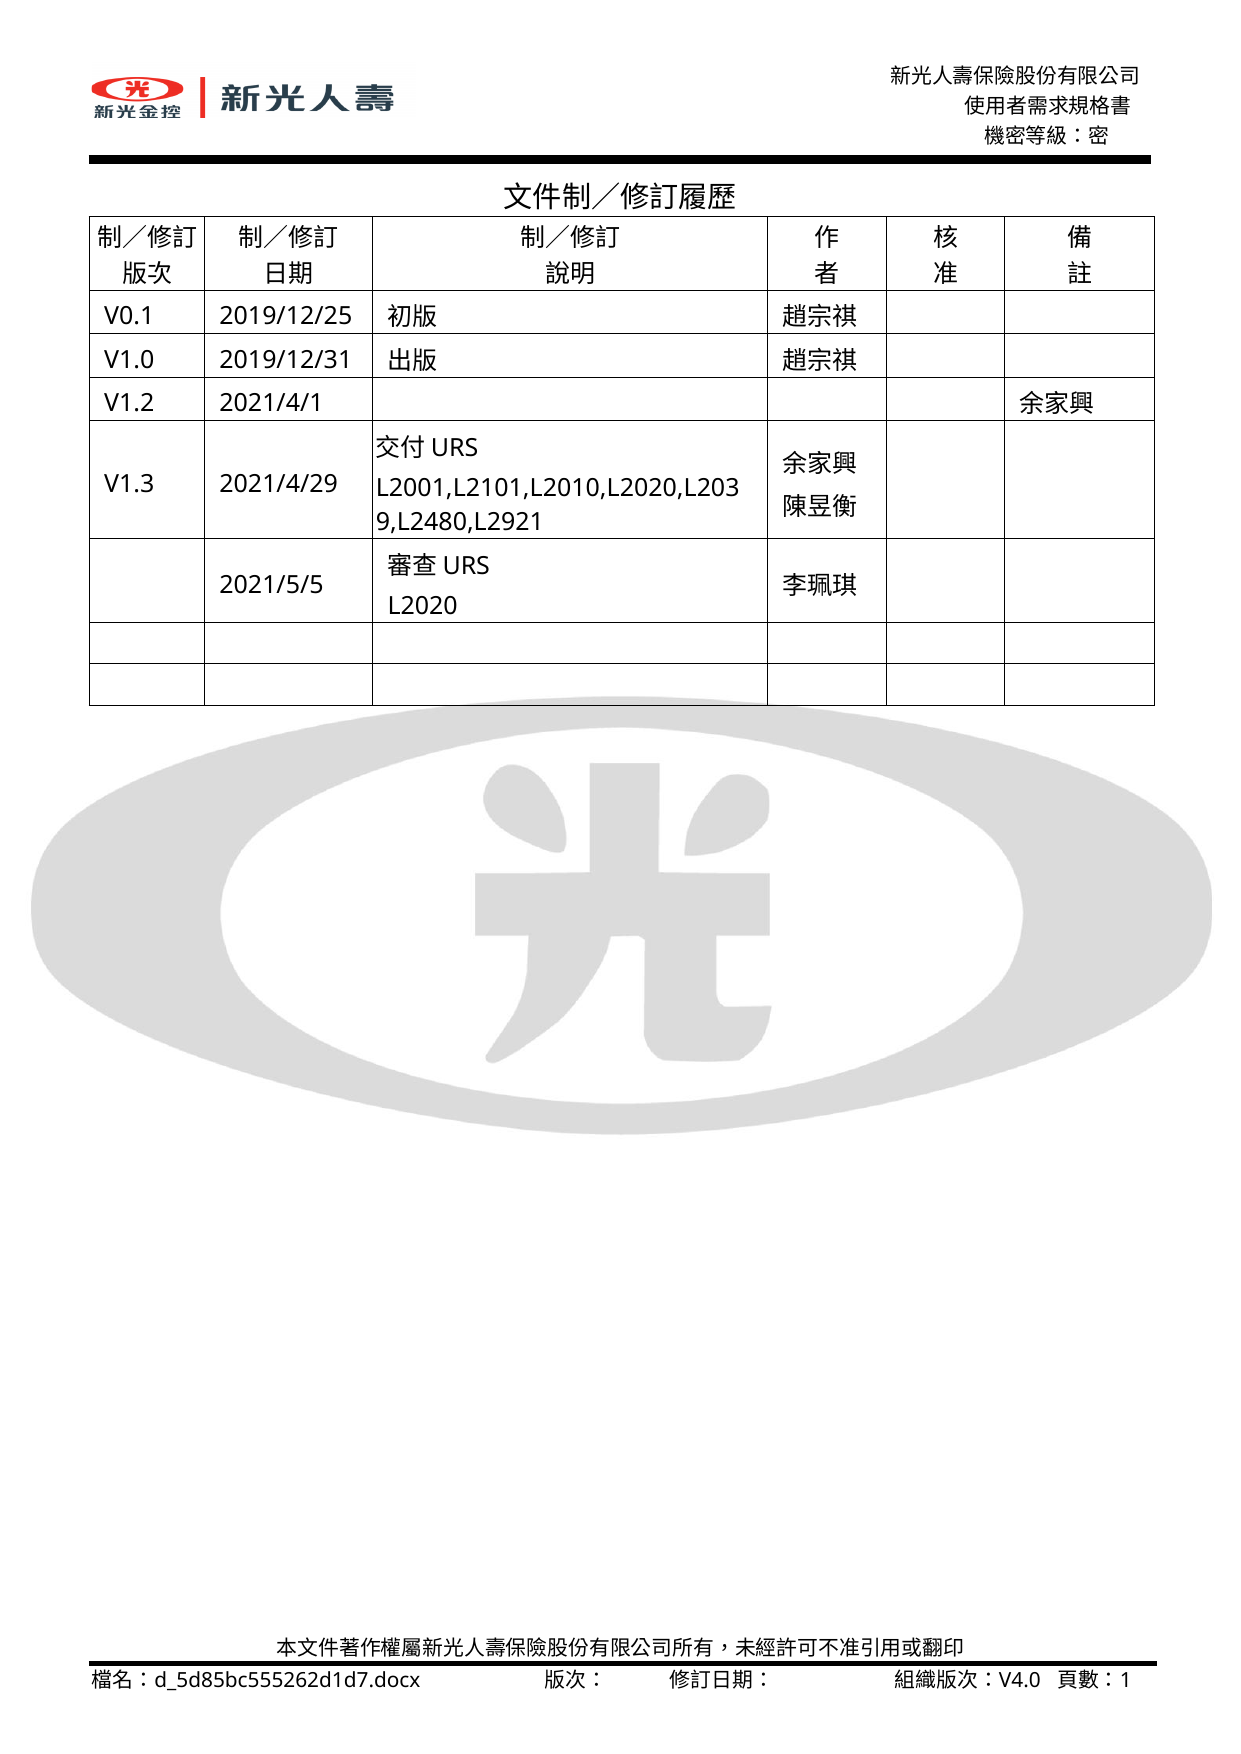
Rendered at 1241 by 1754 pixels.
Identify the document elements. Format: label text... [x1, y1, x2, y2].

table_cell 交付URS L2001,L2101,L2010,L2020,L2039,L2480,L2921 [373, 421, 767, 538]
table_cell 趙宗祺 [768, 291, 886, 333]
table_cell 2021/4/29 [205, 421, 372, 538]
table_cell [768, 664, 886, 705]
table_header 制／修訂 版次 [90, 217, 204, 289]
table_cell 初版 [373, 291, 767, 333]
text 文件制／修訂履歷 [89, 174, 1152, 216]
table_cell [768, 378, 886, 420]
table_cell [373, 623, 767, 663]
table_header 備 註 [1005, 217, 1154, 289]
table_cell 趙宗祺 [768, 334, 886, 377]
picture [91, 61, 417, 118]
table_cell V1.3 [90, 421, 204, 538]
table_cell [887, 334, 1004, 377]
table_cell [205, 623, 372, 663]
table_cell 2019/12/31 [205, 334, 372, 377]
table_cell 2021/4/1 [205, 378, 372, 420]
table_header 制／修訂 日期 [205, 217, 372, 289]
table_cell [1005, 623, 1154, 663]
table_cell [205, 664, 372, 705]
table_cell [373, 664, 767, 705]
table_cell [1005, 291, 1154, 333]
table_header 作 者 [768, 217, 886, 289]
table_cell [373, 378, 767, 420]
table_header 核 准 [887, 217, 1004, 289]
table_cell [1005, 421, 1154, 538]
table_cell [1005, 539, 1154, 622]
table_cell [1005, 334, 1154, 377]
table_cell [768, 623, 886, 663]
table_cell [90, 664, 204, 705]
table_cell [1005, 664, 1154, 705]
table_cell [887, 291, 1004, 333]
table_cell V0.1 [90, 291, 204, 333]
table_cell 李珮琪 [768, 539, 886, 622]
table_cell [887, 664, 1004, 705]
picture [25, 688, 1215, 1141]
table_cell [887, 421, 1004, 538]
table_cell 2019/12/25 [205, 291, 372, 333]
table_cell [90, 623, 204, 663]
table_cell 余家興 [1005, 378, 1154, 420]
table_header 制／修訂 說明 [373, 217, 767, 289]
table_cell V1.0 [90, 334, 204, 377]
table_cell 余家興 陳昱衡 [768, 421, 886, 538]
table_cell 出版 [373, 334, 767, 377]
table_cell [887, 378, 1004, 420]
table_cell 2021/5/5 [205, 539, 372, 622]
table_cell [887, 623, 1004, 663]
table_cell [887, 539, 1004, 622]
table_cell [90, 539, 204, 622]
table_cell 審查URS L2020 [373, 539, 767, 622]
table_cell V1.2 [90, 378, 204, 420]
